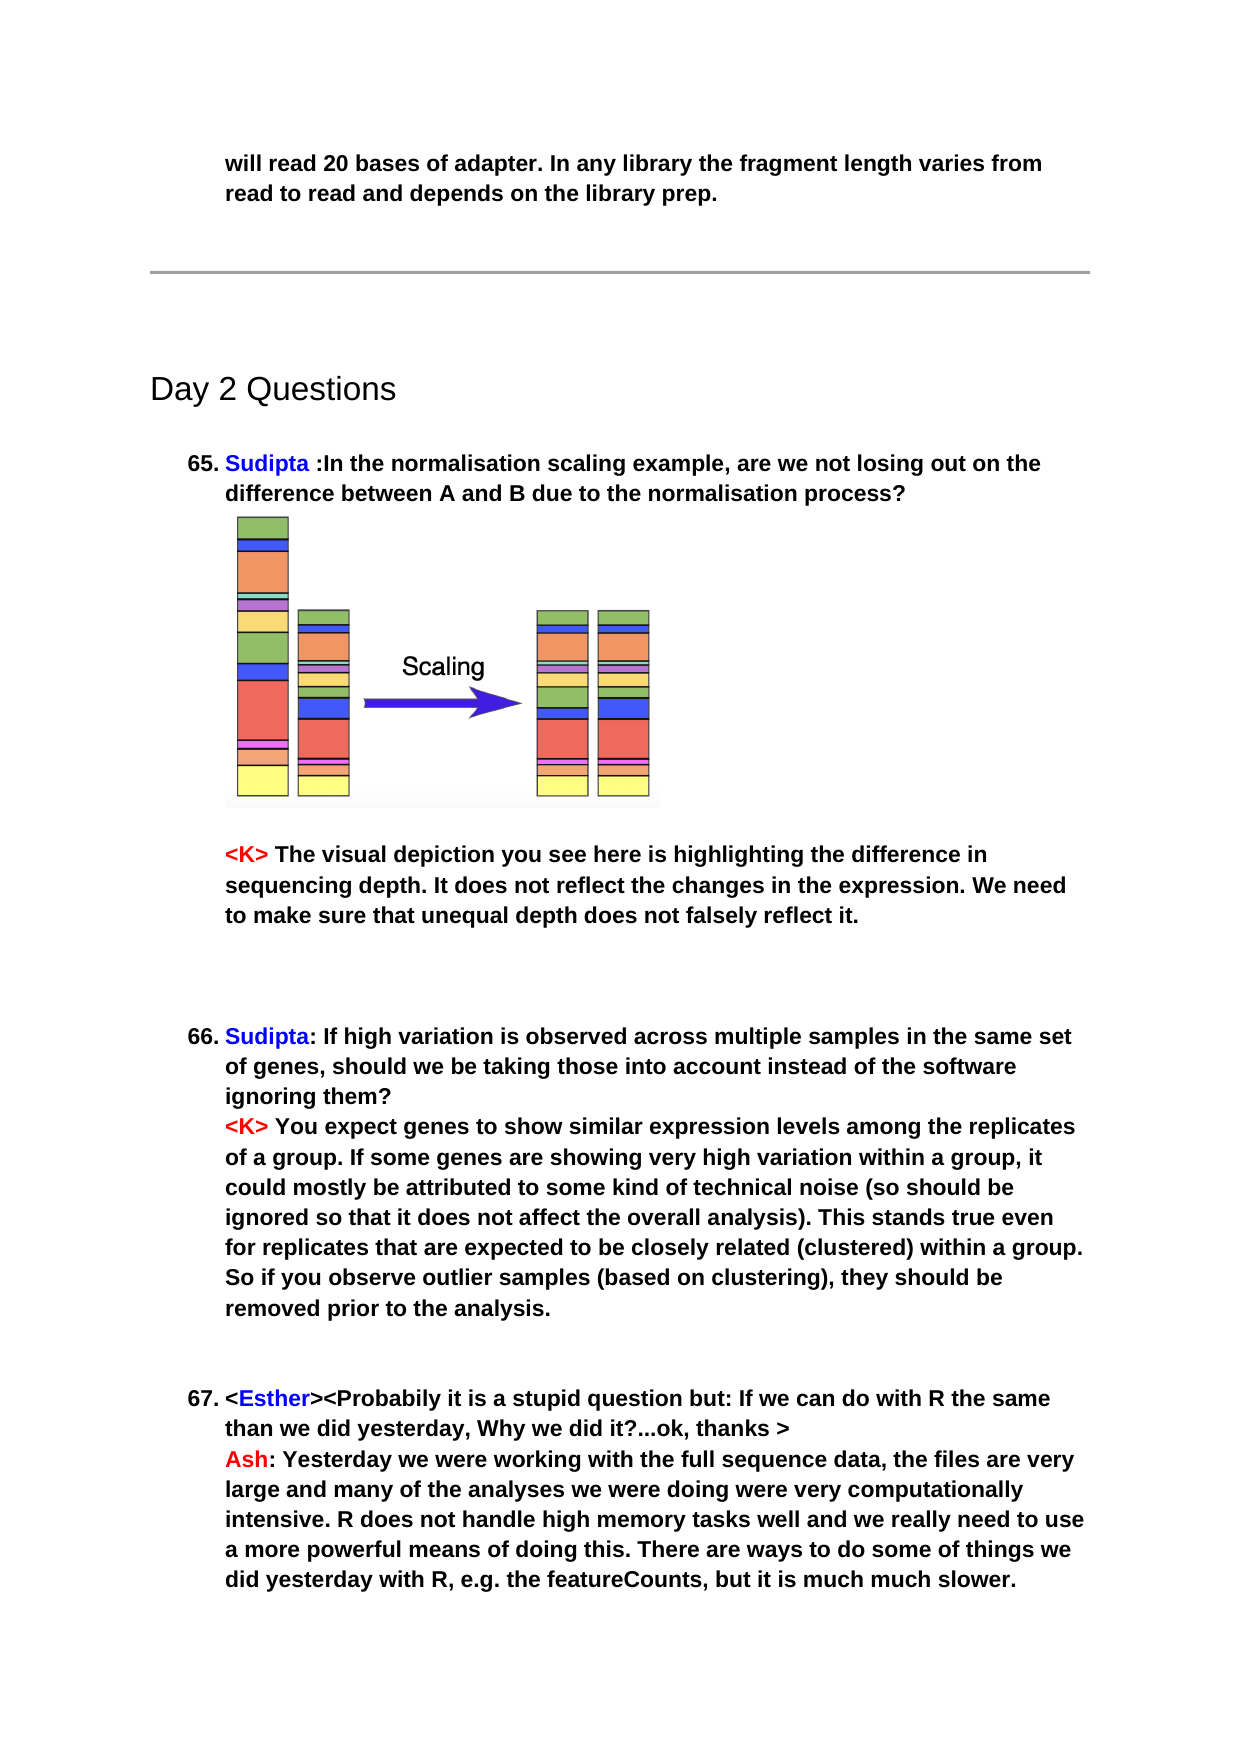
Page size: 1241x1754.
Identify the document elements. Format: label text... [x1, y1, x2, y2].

text <K> You expect genes to show similar expression levels among the replicates of a group. If some genes are showing very high variation within a group, it could mostly be attributed to some kind of technical noise (so should be ignored so that it does not affect the overall analysis). This stands true even for replicates that are expected to be closely related (clustered) within a group. So if you observe outlier samples (based on clustering), they should be removed prior to the analysis. [225, 1113, 1090, 1321]
text <K> The visual depiction you see here is highlighting the difference in sequencing depth. It does not reflect the changes in the expression. We need to make sure that unequal depth does not falsely reflect it. [225, 841, 1090, 928]
list <Esther><Probabily it is a stupid question but: If we can do with R the same than we did yesterday, Why we did it?...ok, thanks > [187, 1385, 1090, 1442]
subtitle Day 2 Questions [150, 369, 1090, 407]
picture [225, 510, 661, 808]
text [225, 150, 1090, 207]
list Sudipta: If high variation is observed across multiple samples in the same set of genes, should we be taking those into account instead of the software ignoring them? [187, 1023, 1090, 1109]
text Ash: Yesterday we were working with the full sequence data, the files are very large and many of the analyses we were doing were very computationally intensive. R does not handle high memory tasks well and we really need to use a more powerful means of doing this. There are ways to do some of things we did yesterday with R, e.g. the featureCounts, but it is much much slower. [225, 1446, 1090, 1593]
